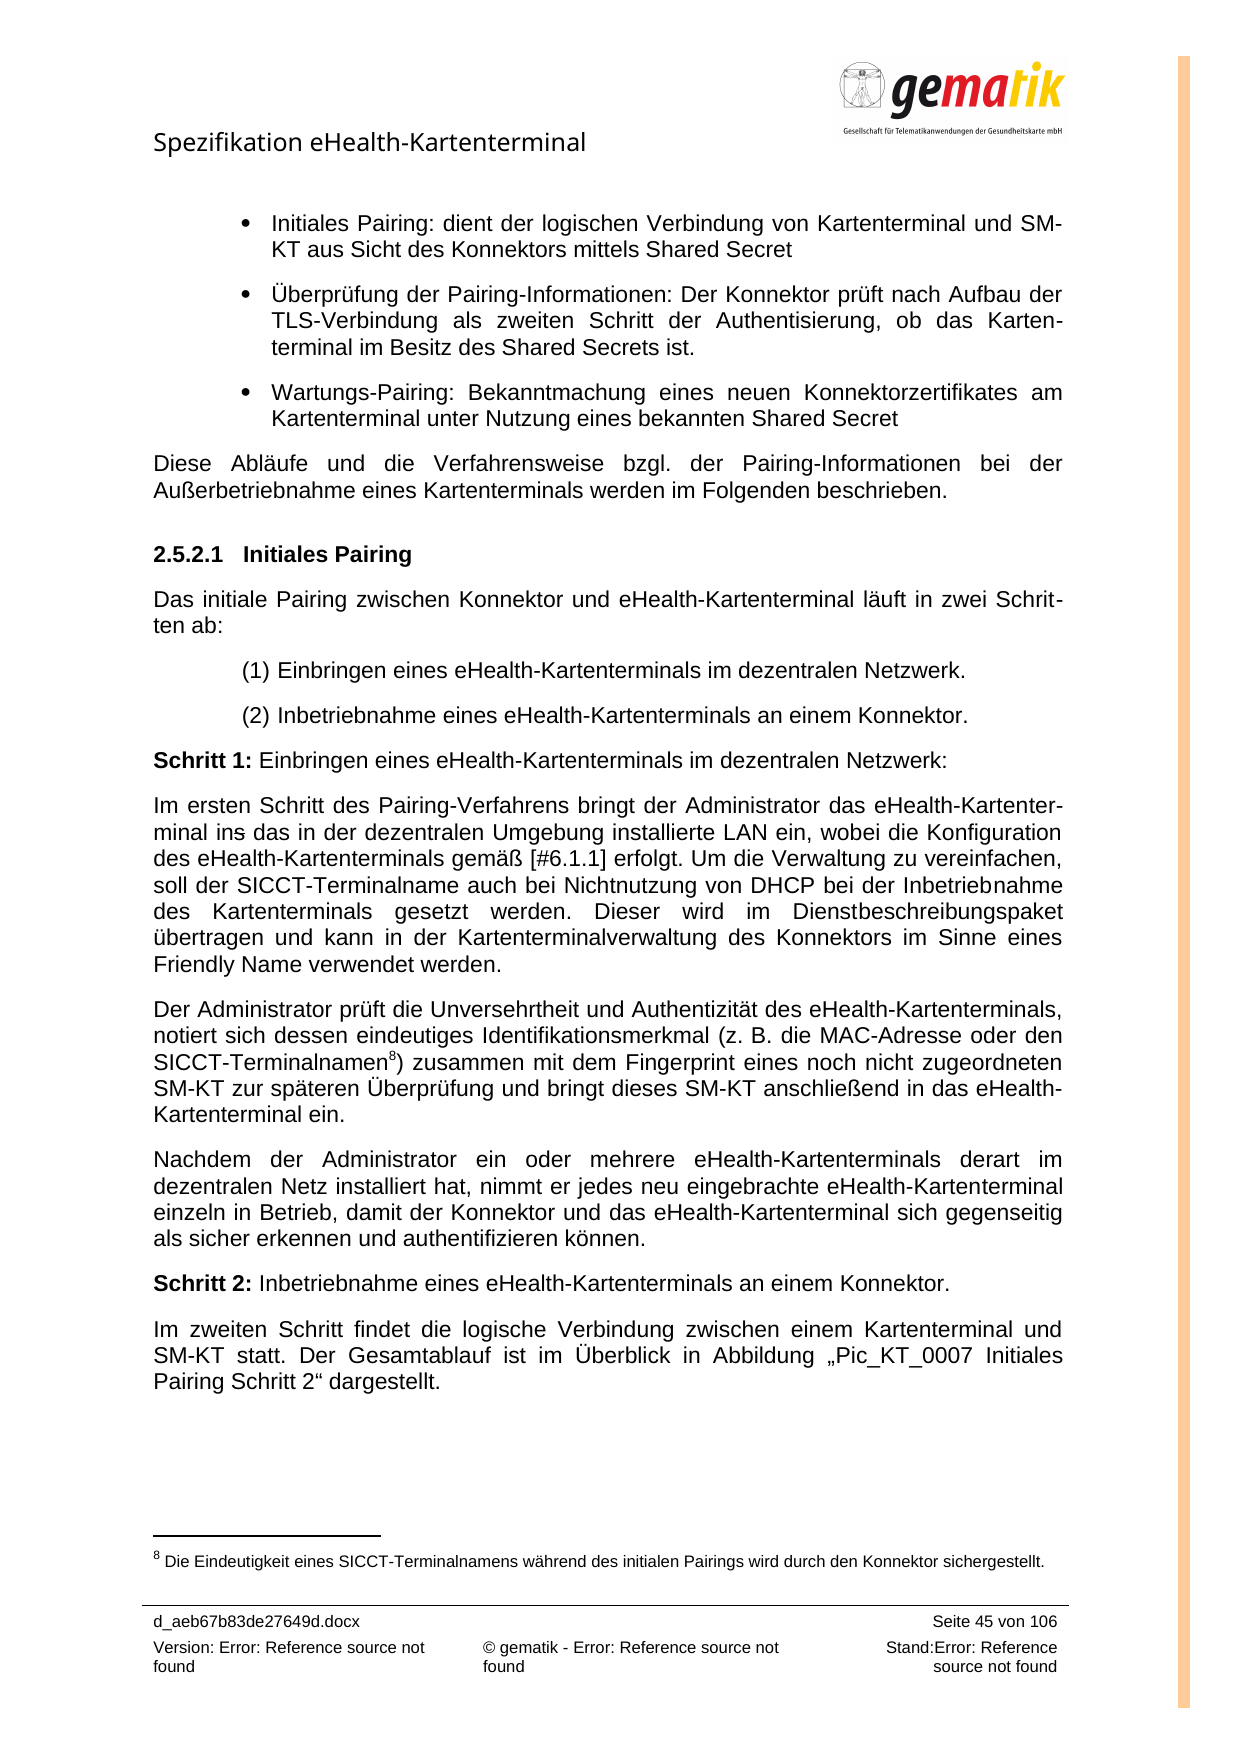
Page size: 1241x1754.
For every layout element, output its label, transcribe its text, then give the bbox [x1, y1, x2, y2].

text Wartungs-Pairing: Bekanntmachung eines neuen Konnektorzertifikates am Kartenterminal unter Nutzung eines bekannten Shared Secret [242, 379, 1063, 432]
subtitle Initiales Pairing [153, 541, 1063, 567]
text Schritt 1: Einbringen eines eHealth-Kartenterminals im dezentralen Netzwerk: [153, 747, 1063, 774]
list Einbringen eines eHealth-Kartenterminals im dezentralen Netzwerk. [242, 657, 1063, 683]
text Initiales Pairing: dient der logischen Verbindung von Kartenterminal und SM-KT aus Sicht des Konnektors mittels Shared Secret [242, 210, 1063, 262]
text Nachdem der Administrator ein oder mehrere eHealth-Kartenterminals derart im dezentralen Netz installiert hat, nimmt er jedes neu eingebrachte eHealth-Kartenterminal einzeln in Betrieb, damit der Konnektor und das eHealth-Kartenterminal sich gegenseitig als sicher erkennen und authentifizieren können. [153, 1146, 1063, 1252]
text Diese Abläufe und die Verfahrensweise bzgl. der Pairing-Informationen bei der Außerbetriebnahme eines Kartenterminals werden im Folgenden beschrieben. [153, 450, 1063, 503]
text Im zweiten Schritt findet die logische Verbindung zwischen einem Kartenterminal und SM-KT statt. Der Gesamtablauf ist im Überblick in Abbildung „Pic_KT_0007 Initiales Pairing Schritt 2“ dargestellt. [153, 1316, 1063, 1394]
picture [830, 56, 1068, 145]
text Überprüfung der Pairing-Informationen: Der Konnektor prüft nach Aufbau der TLS-Verbindung als zweiten Schritt der Authentisierung, ob das Kartenterminal im Besitz des Shared Secrets ist. [242, 281, 1063, 360]
text Der Administrator prüft die Unversehrtheit und Authentizität des eHealth-Kartenterminals, notiert sich dessen eindeutiges Identifikationsmerkmal (z. B. die MAC-Adresse oder den SICCT-Terminalnamen) zusammen mit dem Fingerprint eines noch nicht zugeordneten SM-KT zur späteren Überprüfung und bringt dieses SM-KT anschließend in das eHealth-Kartenterminal ein. [153, 996, 1063, 1127]
text Im ersten Schritt des Pairing-Verfahrens bringt der Administrator das eHealth-Kartenterminal ins das in der dezentralen Umgebung installierte LAN ein, wobei die Konfiguration des eHealth-Kartenterminals gemäß [#6.1.1] erfolgt. Um die Verwaltung zu vereinfachen, soll der SICCT-Terminalname auch bei Nichtnutzung von DHCP bei der Inbetriebnahme des Kartenterminals gesetzt werden. Dieser wird im Dienstbeschreibungspaket übertragen und kann in der Kartenterminalverwaltung des Konnektors im Sinne eines Friendly Name verwendet werden. [153, 792, 1063, 977]
text Schritt 2: Inbetriebnahme eines eHealth-Kartenterminals an einem Konnektor. [153, 1270, 1063, 1297]
text Das initiale Pairing zwischen Konnektor und eHealth-Kartenterminal läuft in zwei Schritten ab: [153, 586, 1063, 638]
list Inbetriebnahme eines eHealth-Kartenterminals an einem Konnektor. [242, 702, 1063, 729]
